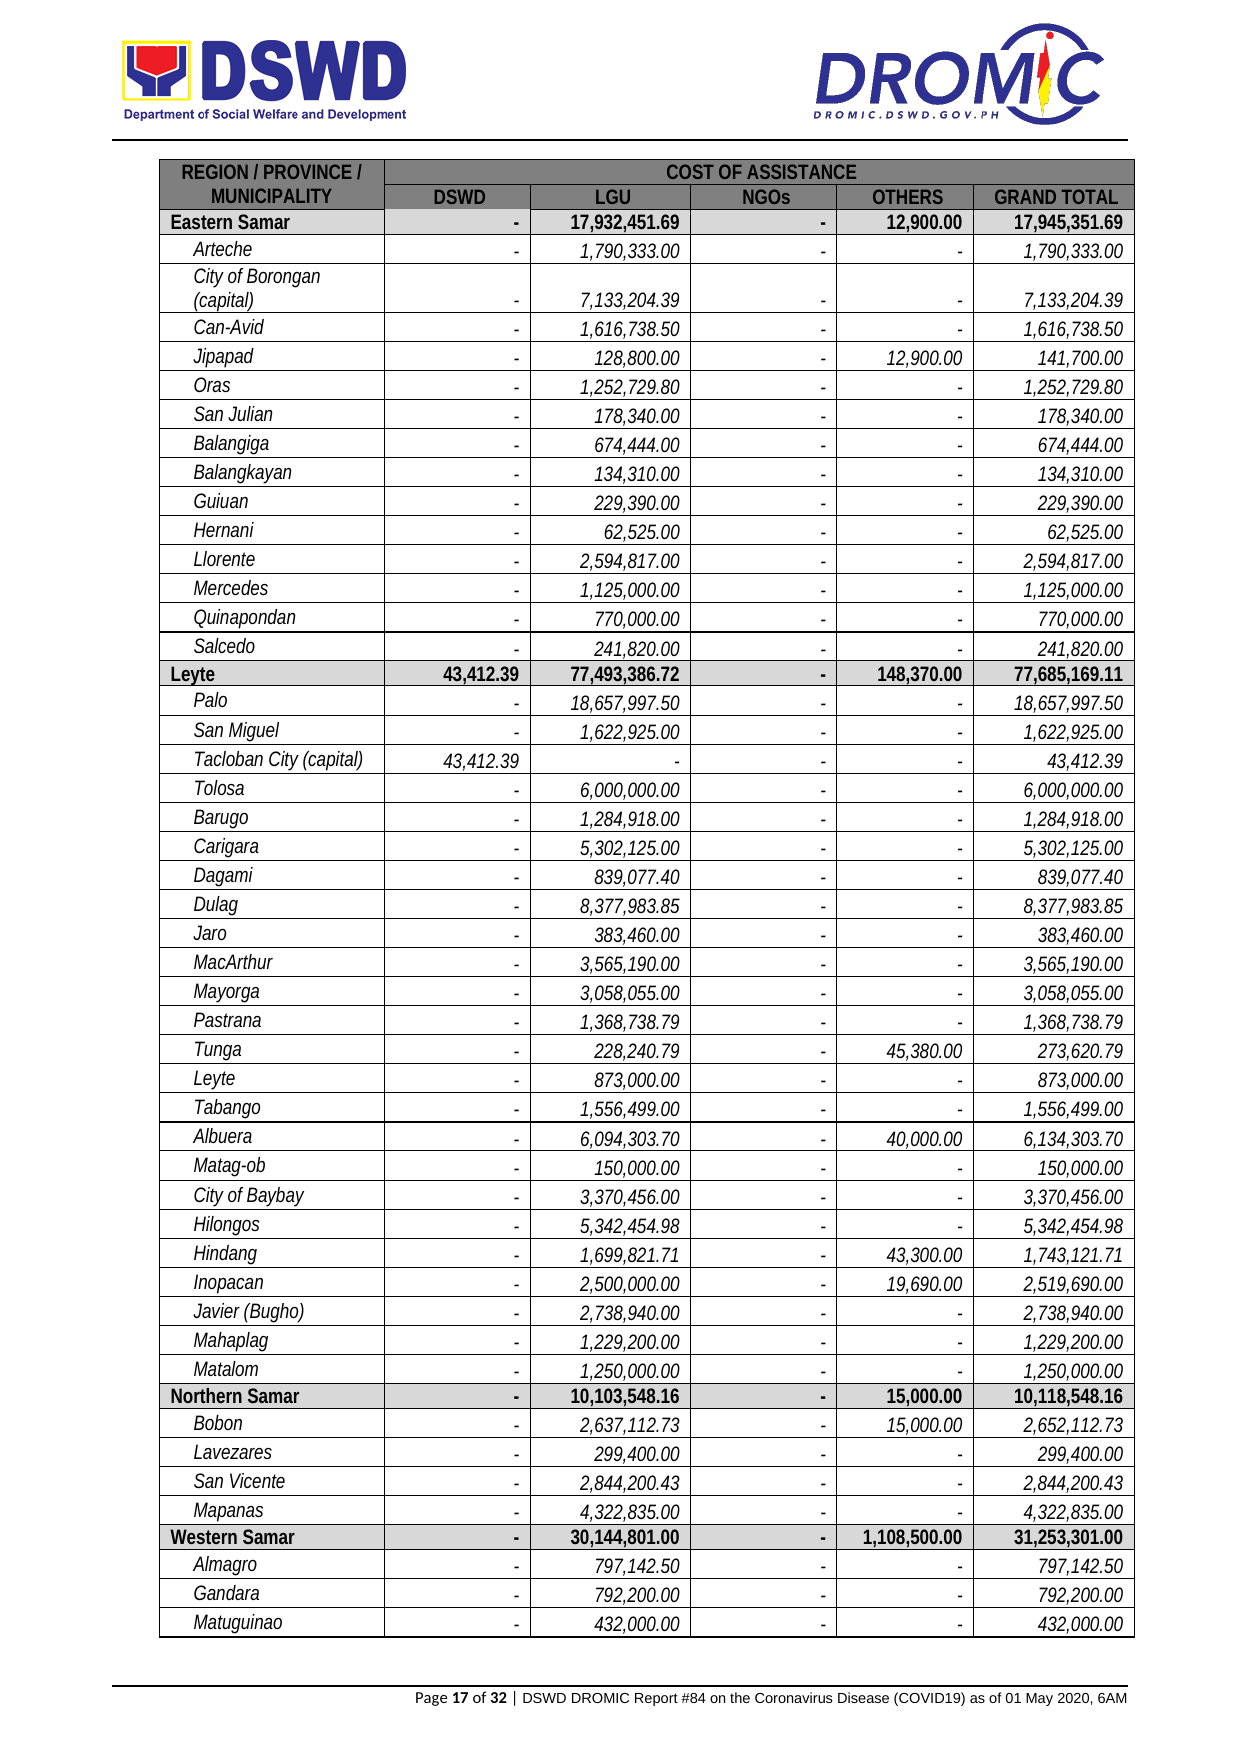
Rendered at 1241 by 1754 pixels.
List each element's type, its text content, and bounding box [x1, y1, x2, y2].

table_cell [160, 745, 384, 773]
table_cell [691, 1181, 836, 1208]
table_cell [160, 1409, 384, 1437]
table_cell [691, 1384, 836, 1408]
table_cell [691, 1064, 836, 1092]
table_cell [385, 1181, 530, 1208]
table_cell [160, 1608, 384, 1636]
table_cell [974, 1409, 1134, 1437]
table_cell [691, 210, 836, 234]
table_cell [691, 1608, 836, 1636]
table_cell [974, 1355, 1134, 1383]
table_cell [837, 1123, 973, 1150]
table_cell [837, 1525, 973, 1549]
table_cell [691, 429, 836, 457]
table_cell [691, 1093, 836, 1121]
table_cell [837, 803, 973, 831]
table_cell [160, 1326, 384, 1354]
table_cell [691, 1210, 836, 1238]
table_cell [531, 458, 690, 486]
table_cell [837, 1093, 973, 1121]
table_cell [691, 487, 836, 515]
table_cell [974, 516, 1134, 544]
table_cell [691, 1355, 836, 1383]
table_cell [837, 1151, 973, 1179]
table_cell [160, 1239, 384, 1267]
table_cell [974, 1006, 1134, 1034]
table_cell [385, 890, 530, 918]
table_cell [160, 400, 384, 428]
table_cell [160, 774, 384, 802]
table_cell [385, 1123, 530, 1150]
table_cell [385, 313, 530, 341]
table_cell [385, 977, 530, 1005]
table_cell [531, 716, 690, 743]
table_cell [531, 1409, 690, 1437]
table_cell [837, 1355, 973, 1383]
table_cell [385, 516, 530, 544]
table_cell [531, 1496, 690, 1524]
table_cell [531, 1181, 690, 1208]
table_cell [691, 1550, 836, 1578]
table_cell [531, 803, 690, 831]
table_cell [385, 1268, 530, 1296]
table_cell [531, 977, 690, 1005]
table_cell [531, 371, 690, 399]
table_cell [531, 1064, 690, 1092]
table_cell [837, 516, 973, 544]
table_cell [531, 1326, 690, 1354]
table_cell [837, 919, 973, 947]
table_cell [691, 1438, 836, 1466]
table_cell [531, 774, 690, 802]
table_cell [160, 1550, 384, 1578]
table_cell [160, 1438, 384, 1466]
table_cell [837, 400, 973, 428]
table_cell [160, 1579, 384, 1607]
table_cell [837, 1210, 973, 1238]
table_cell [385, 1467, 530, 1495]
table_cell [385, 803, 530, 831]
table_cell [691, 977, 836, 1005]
picture [781, 23, 1133, 125]
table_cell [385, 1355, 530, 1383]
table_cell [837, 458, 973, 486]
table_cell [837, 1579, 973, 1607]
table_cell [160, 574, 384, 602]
table_header COST OF ASSISTANCE [385, 160, 1134, 184]
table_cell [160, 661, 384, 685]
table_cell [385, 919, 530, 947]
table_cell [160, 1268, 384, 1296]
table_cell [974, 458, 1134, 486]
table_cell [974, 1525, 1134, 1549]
table_cell OTHERS [837, 185, 973, 209]
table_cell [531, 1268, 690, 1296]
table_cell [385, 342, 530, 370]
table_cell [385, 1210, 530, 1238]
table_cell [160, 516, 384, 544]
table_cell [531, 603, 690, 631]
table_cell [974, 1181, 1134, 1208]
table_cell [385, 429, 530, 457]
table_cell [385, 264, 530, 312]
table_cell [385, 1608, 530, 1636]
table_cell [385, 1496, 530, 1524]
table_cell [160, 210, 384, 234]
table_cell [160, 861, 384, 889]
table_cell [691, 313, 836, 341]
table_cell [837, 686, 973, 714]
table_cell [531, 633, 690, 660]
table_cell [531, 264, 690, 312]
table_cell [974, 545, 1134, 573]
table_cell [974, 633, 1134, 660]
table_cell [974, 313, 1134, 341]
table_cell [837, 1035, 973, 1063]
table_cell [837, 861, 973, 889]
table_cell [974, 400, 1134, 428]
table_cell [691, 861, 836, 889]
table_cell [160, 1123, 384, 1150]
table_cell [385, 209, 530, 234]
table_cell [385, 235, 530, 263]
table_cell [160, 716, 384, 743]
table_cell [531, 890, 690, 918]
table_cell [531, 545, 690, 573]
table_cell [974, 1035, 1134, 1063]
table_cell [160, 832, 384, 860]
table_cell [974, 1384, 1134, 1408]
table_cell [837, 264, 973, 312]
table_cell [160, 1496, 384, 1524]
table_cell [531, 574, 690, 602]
table_header REGION / PROVINCE / MUNICIPALITY [160, 160, 384, 209]
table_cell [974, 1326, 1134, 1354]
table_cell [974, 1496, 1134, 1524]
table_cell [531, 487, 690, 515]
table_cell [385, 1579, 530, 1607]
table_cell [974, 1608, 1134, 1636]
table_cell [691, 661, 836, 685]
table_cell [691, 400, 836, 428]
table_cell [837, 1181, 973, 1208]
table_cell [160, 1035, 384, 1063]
table_cell LGU [531, 185, 690, 209]
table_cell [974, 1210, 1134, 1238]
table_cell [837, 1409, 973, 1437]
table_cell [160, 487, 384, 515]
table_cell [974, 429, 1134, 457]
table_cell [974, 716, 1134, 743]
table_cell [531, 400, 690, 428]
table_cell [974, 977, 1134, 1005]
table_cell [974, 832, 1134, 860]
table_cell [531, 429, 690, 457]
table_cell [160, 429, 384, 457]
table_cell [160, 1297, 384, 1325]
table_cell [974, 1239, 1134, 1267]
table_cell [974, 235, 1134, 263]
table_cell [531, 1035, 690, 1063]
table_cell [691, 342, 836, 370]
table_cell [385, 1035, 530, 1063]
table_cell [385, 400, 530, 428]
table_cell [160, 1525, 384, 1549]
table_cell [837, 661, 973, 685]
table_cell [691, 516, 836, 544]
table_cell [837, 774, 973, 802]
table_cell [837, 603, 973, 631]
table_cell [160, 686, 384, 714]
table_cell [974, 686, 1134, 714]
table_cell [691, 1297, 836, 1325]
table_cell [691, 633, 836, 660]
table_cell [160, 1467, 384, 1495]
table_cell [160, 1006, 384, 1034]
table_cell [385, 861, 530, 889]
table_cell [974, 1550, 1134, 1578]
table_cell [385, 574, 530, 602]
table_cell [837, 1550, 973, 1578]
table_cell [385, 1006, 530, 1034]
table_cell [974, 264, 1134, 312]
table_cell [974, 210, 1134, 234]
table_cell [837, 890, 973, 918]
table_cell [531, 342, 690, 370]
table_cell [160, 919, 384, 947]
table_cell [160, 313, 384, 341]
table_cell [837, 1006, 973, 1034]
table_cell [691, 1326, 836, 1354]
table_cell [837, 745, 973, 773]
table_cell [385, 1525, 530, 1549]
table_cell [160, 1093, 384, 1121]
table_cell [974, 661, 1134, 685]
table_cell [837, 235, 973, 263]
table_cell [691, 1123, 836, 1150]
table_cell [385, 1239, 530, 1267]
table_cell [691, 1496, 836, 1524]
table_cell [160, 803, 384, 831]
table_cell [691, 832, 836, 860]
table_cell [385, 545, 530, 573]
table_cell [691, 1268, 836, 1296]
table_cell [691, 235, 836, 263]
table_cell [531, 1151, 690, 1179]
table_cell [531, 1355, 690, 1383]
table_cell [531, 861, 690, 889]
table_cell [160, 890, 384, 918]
table_cell GRAND TOTAL [974, 185, 1134, 209]
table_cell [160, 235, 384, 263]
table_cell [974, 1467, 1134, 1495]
table_cell DSWD [385, 185, 530, 209]
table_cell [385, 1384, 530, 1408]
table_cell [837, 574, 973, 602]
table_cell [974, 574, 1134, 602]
picture [112, 37, 417, 125]
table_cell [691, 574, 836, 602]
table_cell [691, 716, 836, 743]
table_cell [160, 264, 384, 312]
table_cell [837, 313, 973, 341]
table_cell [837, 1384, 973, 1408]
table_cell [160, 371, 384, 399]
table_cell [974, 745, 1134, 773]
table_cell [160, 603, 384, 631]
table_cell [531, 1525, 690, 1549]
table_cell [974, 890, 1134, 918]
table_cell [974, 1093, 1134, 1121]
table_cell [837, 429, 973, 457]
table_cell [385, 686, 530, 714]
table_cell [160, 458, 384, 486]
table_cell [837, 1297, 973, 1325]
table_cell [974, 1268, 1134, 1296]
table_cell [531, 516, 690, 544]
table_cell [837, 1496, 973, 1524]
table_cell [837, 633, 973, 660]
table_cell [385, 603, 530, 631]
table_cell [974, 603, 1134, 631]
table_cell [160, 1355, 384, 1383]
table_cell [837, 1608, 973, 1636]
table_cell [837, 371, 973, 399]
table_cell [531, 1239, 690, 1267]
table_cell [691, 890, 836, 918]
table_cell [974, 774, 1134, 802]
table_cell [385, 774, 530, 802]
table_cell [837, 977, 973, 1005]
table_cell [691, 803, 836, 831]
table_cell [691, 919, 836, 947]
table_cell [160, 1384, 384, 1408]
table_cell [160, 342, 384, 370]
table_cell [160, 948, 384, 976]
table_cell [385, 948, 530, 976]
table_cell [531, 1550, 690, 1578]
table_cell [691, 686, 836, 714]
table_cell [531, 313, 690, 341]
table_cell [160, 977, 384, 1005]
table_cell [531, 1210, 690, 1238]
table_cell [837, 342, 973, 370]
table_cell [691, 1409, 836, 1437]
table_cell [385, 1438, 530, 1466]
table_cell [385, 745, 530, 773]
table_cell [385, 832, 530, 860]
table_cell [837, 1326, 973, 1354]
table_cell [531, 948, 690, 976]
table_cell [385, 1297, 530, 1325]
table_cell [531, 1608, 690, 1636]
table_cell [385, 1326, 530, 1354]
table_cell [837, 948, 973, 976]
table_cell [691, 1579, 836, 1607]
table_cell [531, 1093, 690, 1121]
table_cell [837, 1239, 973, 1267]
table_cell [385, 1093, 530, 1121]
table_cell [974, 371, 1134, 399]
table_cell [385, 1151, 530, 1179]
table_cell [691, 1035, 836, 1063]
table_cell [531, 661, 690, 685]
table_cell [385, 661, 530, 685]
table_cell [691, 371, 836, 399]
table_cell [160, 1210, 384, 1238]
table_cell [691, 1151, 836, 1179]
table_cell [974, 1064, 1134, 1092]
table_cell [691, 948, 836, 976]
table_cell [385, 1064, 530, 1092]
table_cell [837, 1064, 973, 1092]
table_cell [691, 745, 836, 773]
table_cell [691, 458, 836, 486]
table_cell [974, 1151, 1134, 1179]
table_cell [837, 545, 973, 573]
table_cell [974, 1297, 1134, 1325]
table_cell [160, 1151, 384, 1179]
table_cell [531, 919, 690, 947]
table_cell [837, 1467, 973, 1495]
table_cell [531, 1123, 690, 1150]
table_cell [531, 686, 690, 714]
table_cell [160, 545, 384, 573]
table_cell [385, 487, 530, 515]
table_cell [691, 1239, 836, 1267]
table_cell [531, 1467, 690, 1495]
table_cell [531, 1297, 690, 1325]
table_cell NGOs [691, 185, 836, 209]
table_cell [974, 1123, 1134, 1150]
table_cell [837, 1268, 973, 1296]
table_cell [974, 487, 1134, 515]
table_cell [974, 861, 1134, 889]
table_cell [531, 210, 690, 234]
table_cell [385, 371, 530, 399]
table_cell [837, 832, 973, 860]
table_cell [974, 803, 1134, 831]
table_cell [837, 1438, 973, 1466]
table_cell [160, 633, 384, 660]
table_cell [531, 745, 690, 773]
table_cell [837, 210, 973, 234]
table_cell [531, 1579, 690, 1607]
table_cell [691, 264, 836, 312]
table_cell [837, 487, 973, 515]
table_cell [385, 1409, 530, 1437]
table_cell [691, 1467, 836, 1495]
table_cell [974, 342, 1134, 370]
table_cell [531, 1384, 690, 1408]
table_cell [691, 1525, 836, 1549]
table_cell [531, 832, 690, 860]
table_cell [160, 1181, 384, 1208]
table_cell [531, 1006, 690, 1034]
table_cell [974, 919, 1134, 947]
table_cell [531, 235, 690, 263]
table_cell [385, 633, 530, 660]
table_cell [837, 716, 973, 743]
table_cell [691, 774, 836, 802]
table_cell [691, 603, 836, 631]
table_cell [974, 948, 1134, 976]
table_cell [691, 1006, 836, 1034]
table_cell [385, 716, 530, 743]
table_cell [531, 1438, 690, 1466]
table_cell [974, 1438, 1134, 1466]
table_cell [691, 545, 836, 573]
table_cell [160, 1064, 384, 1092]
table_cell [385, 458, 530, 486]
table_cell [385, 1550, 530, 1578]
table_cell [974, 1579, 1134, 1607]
